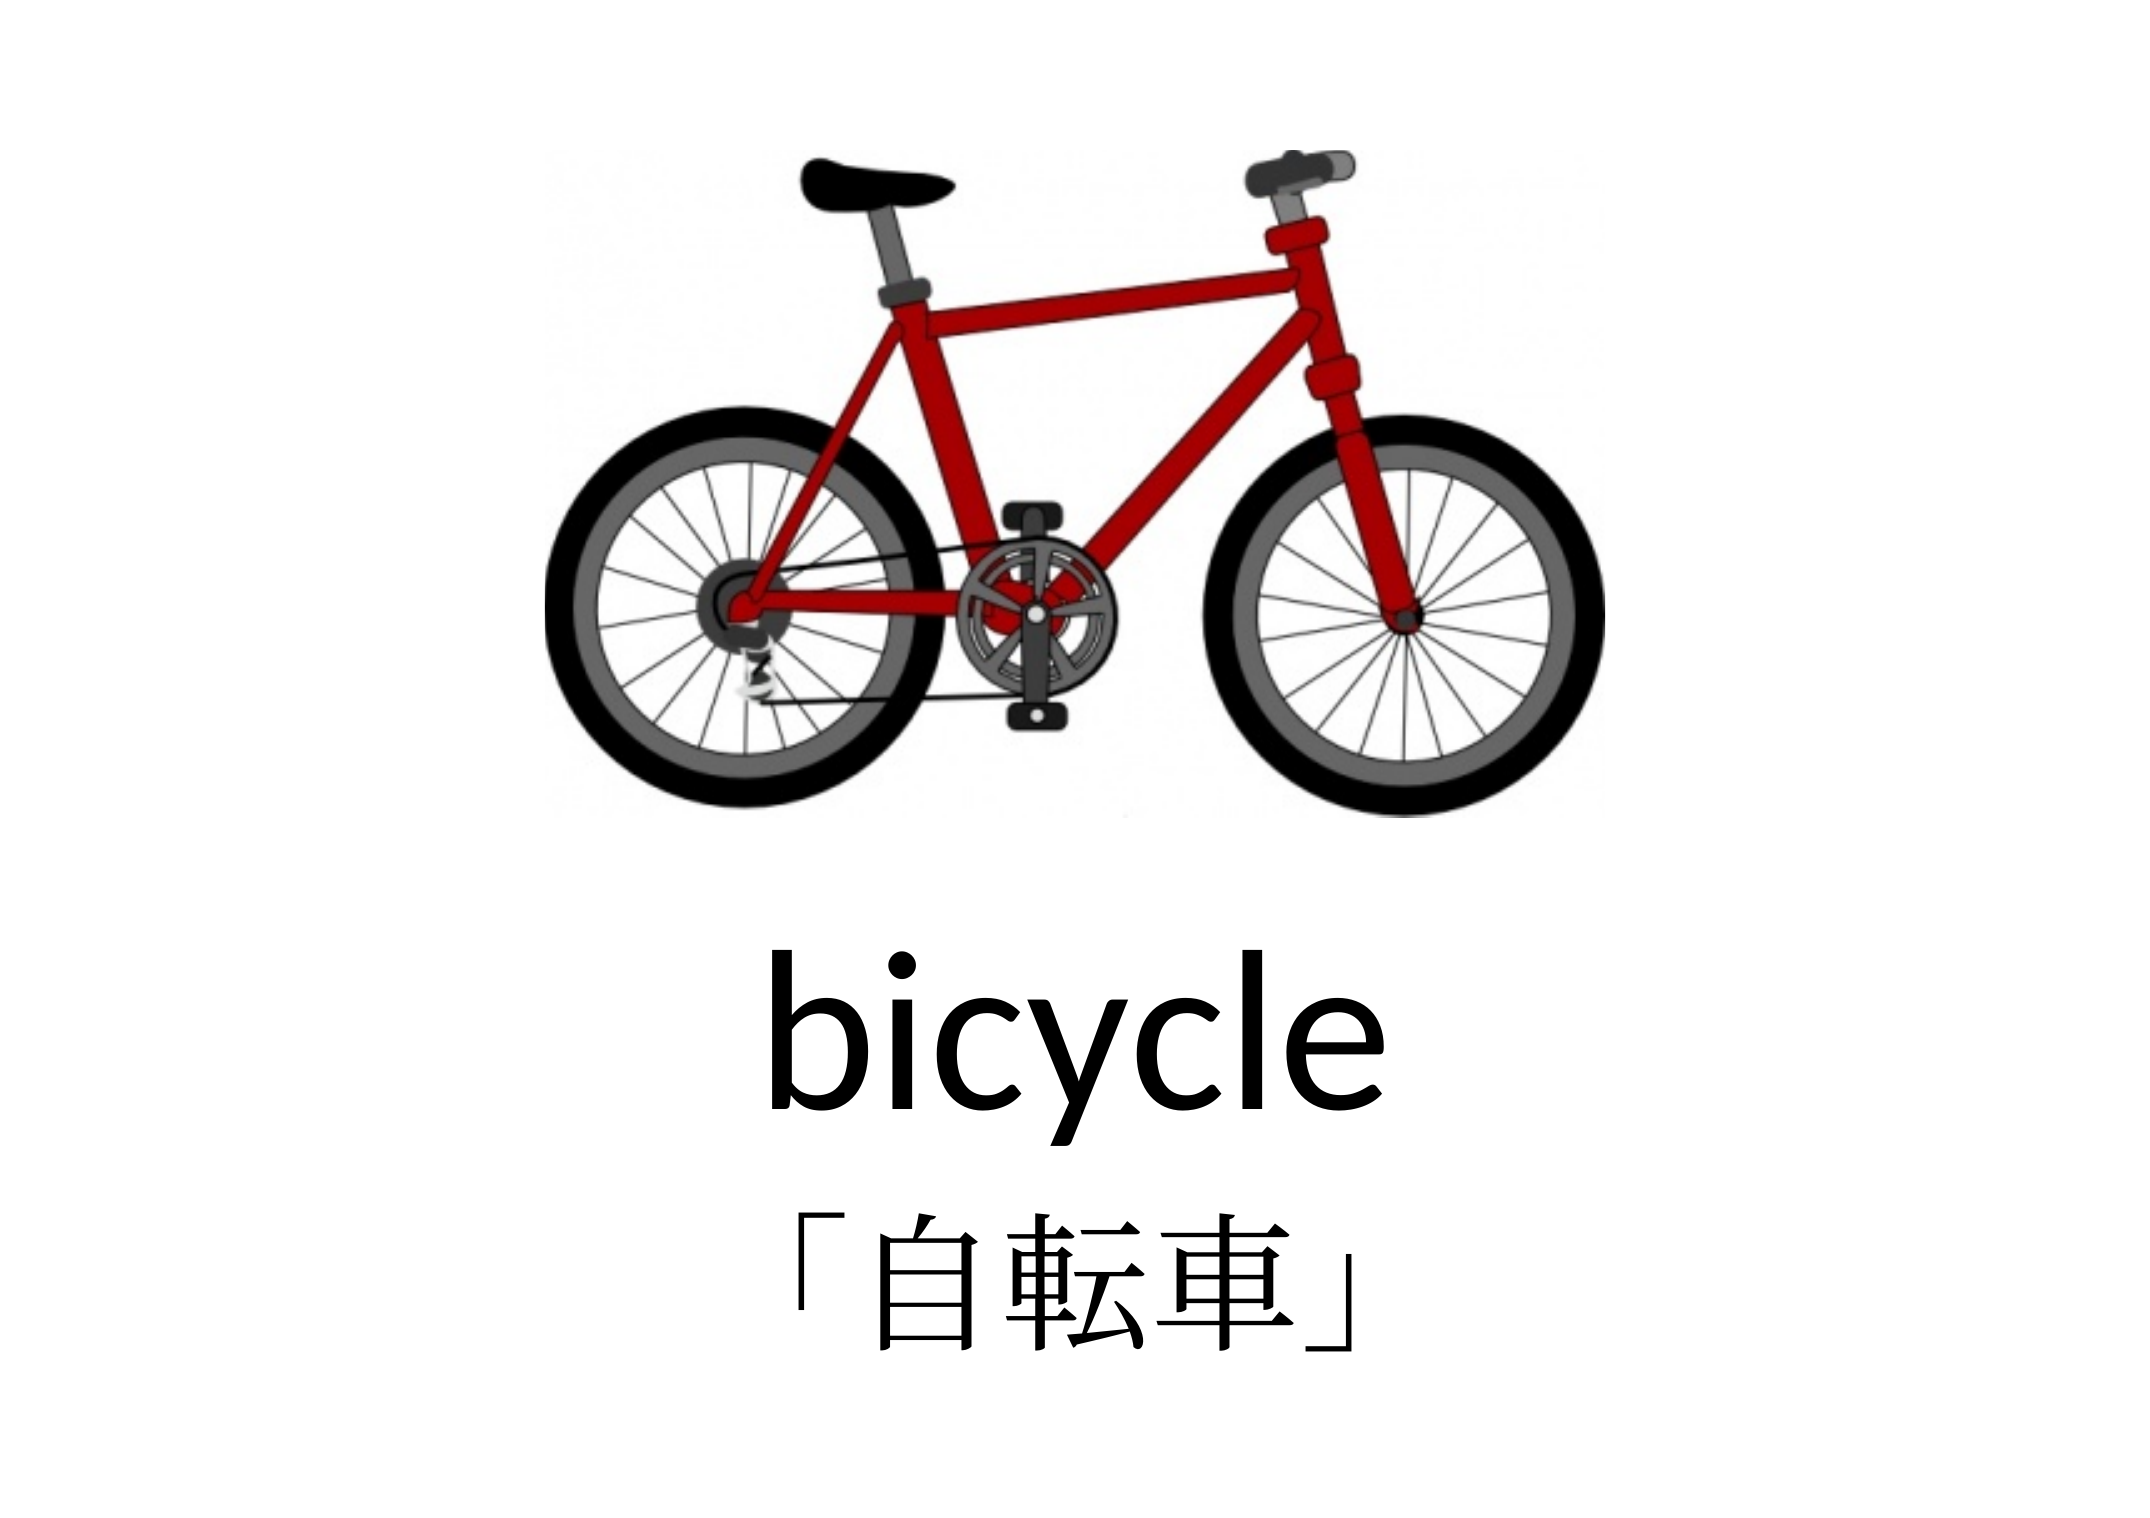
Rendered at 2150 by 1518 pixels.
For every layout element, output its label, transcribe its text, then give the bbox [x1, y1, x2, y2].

table_header [139, 150, 2011, 887]
picture [544, 150, 1605, 818]
table_cell 「自転車」 [139, 1167, 2011, 1383]
table_cell bicycle [139, 887, 2011, 1167]
